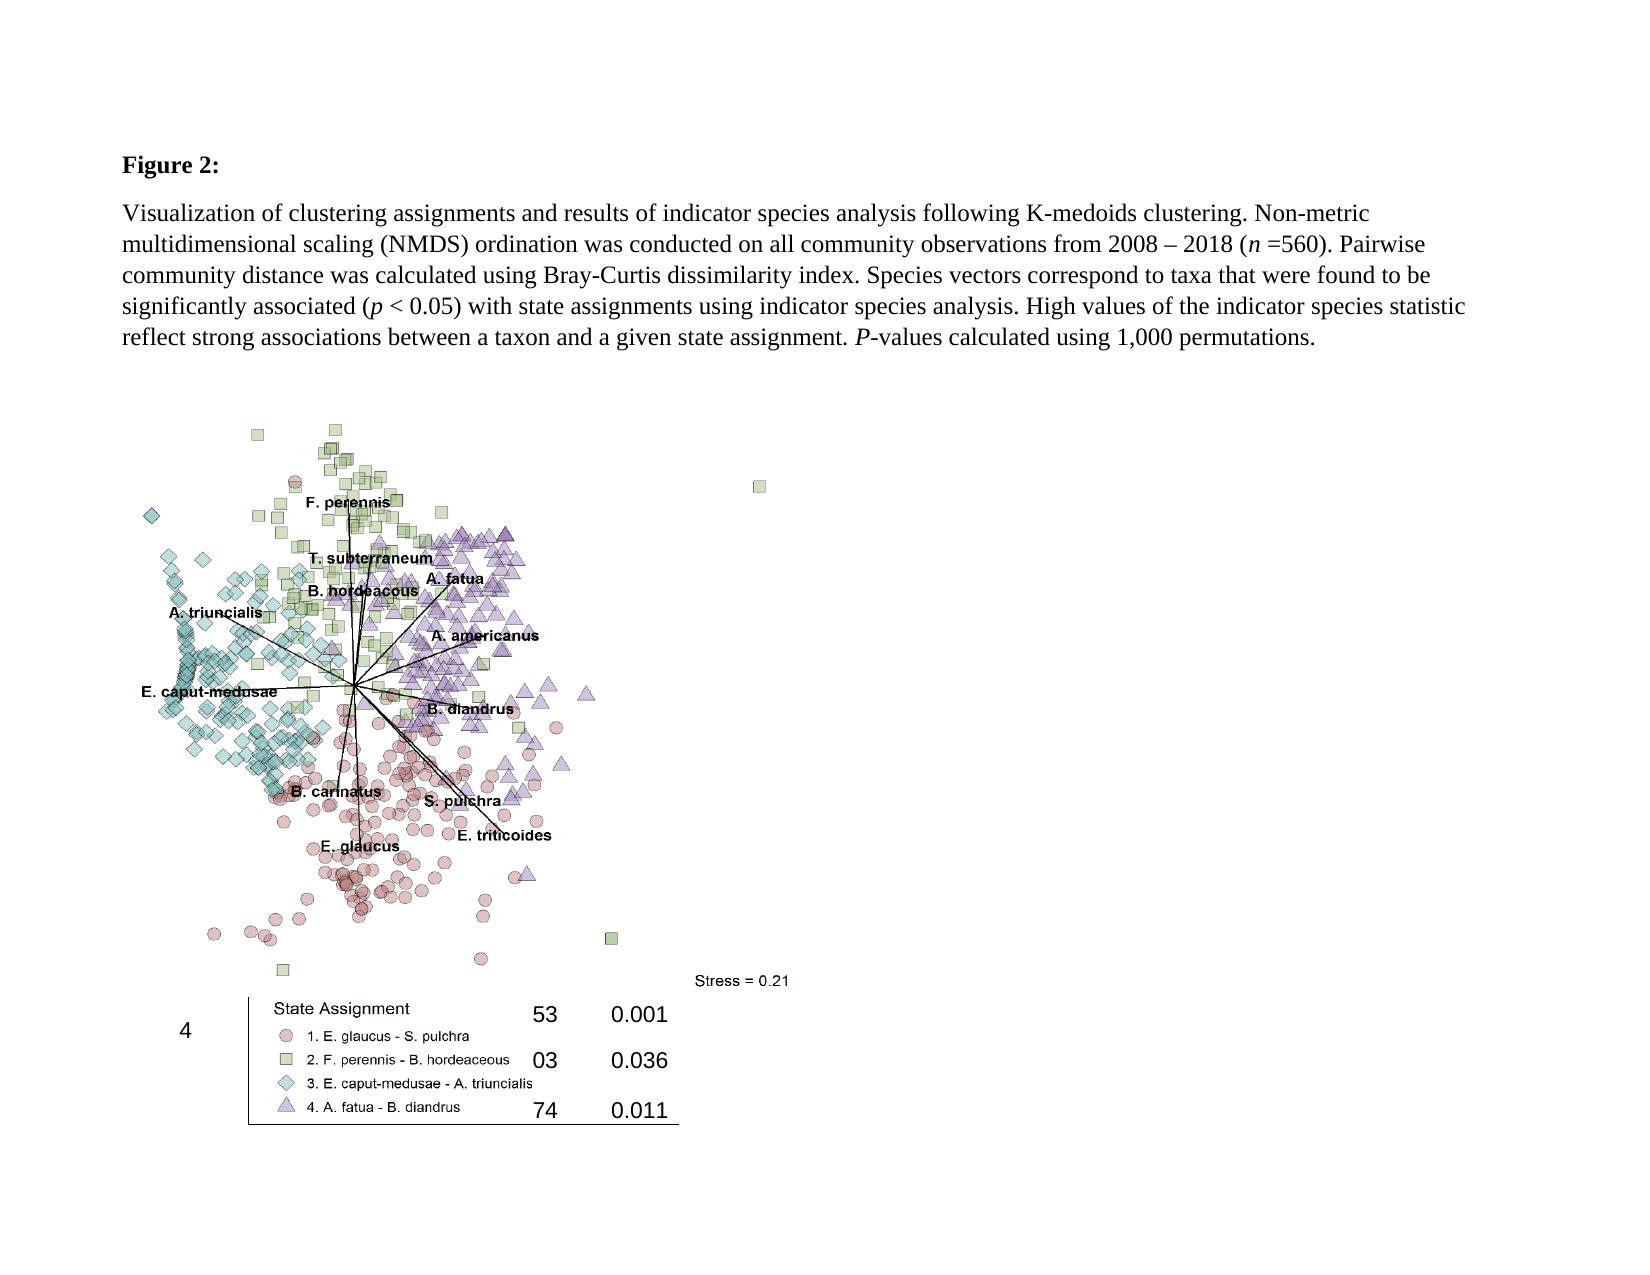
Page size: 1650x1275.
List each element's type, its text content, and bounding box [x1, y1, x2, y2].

table_cell 0.001 [569, 1000, 679, 1046]
table_cell 4 [122, 997, 248, 1123]
table_cell 0.303 [533, 1046, 569, 1092]
text Visualization of clustering assignments and results of indicator species analysis following K-medoids clustering. Non-metric multidimensional scaling (NMDS) ordination was conducted on all community observations from 2008 – 2018 (n =560). Pairwise community distance was calculated using Bray-Curtis dissimilarity index. Species vectors correspond to taxa that were found to be significantly associated (p < 0.05) with state assignments using indicator species analysis. High values of the indicator species statistic reflect strong associations between a taxon and a given state assignment. P-values calculated using 1,000 permutations. [122, 198, 1500, 351]
table_cell 0.036 [569, 1046, 679, 1092]
table_cell 0.274 [533, 1092, 569, 1123]
picture [121, 404, 798, 1123]
table_cell 0.553 [533, 1000, 569, 1046]
text Figure 2: [122, 150, 1500, 179]
table_cell 0.011 [569, 1092, 679, 1123]
